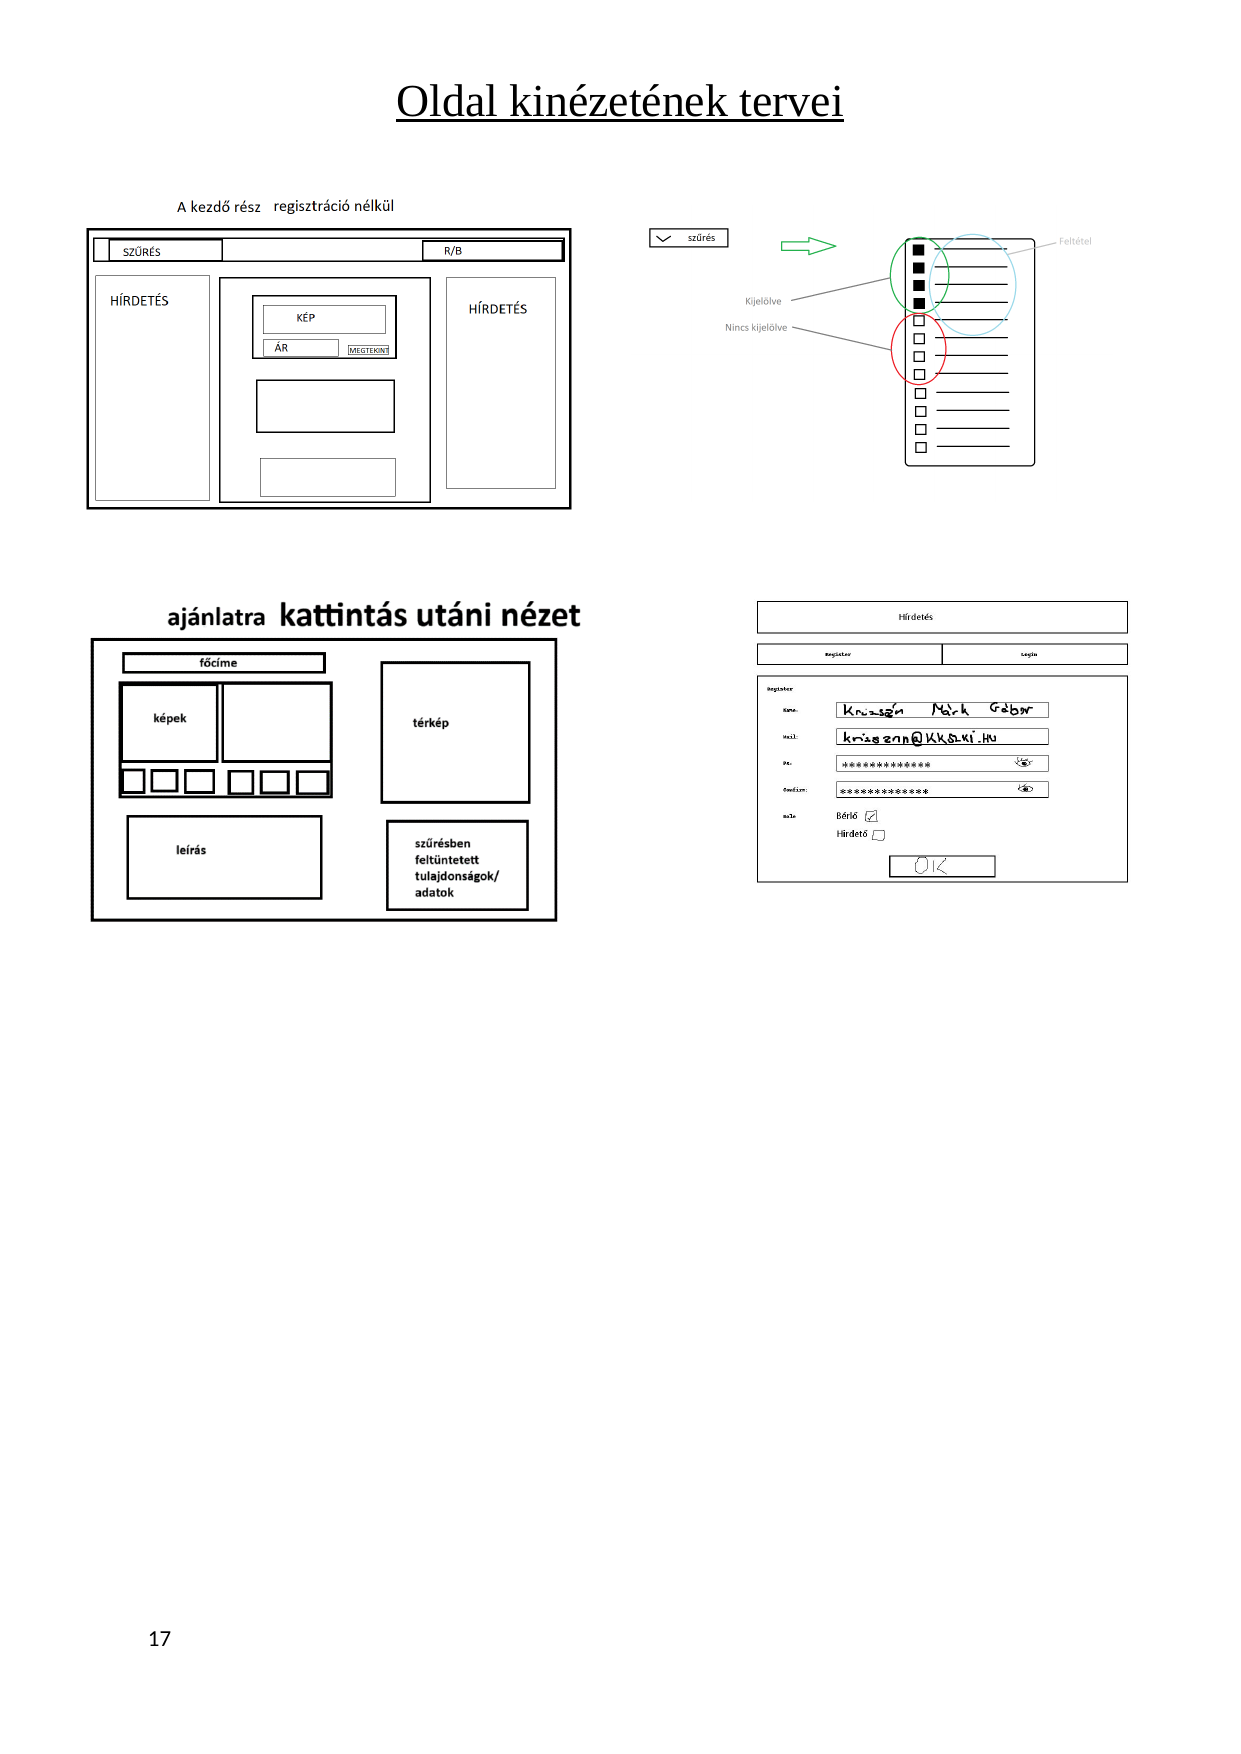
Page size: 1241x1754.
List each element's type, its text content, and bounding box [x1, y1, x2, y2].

text Oldal kinézetének tervei [148, 74, 1093, 127]
picture [21, 181, 1113, 522]
picture [745, 595, 1140, 890]
picture [19, 585, 659, 945]
